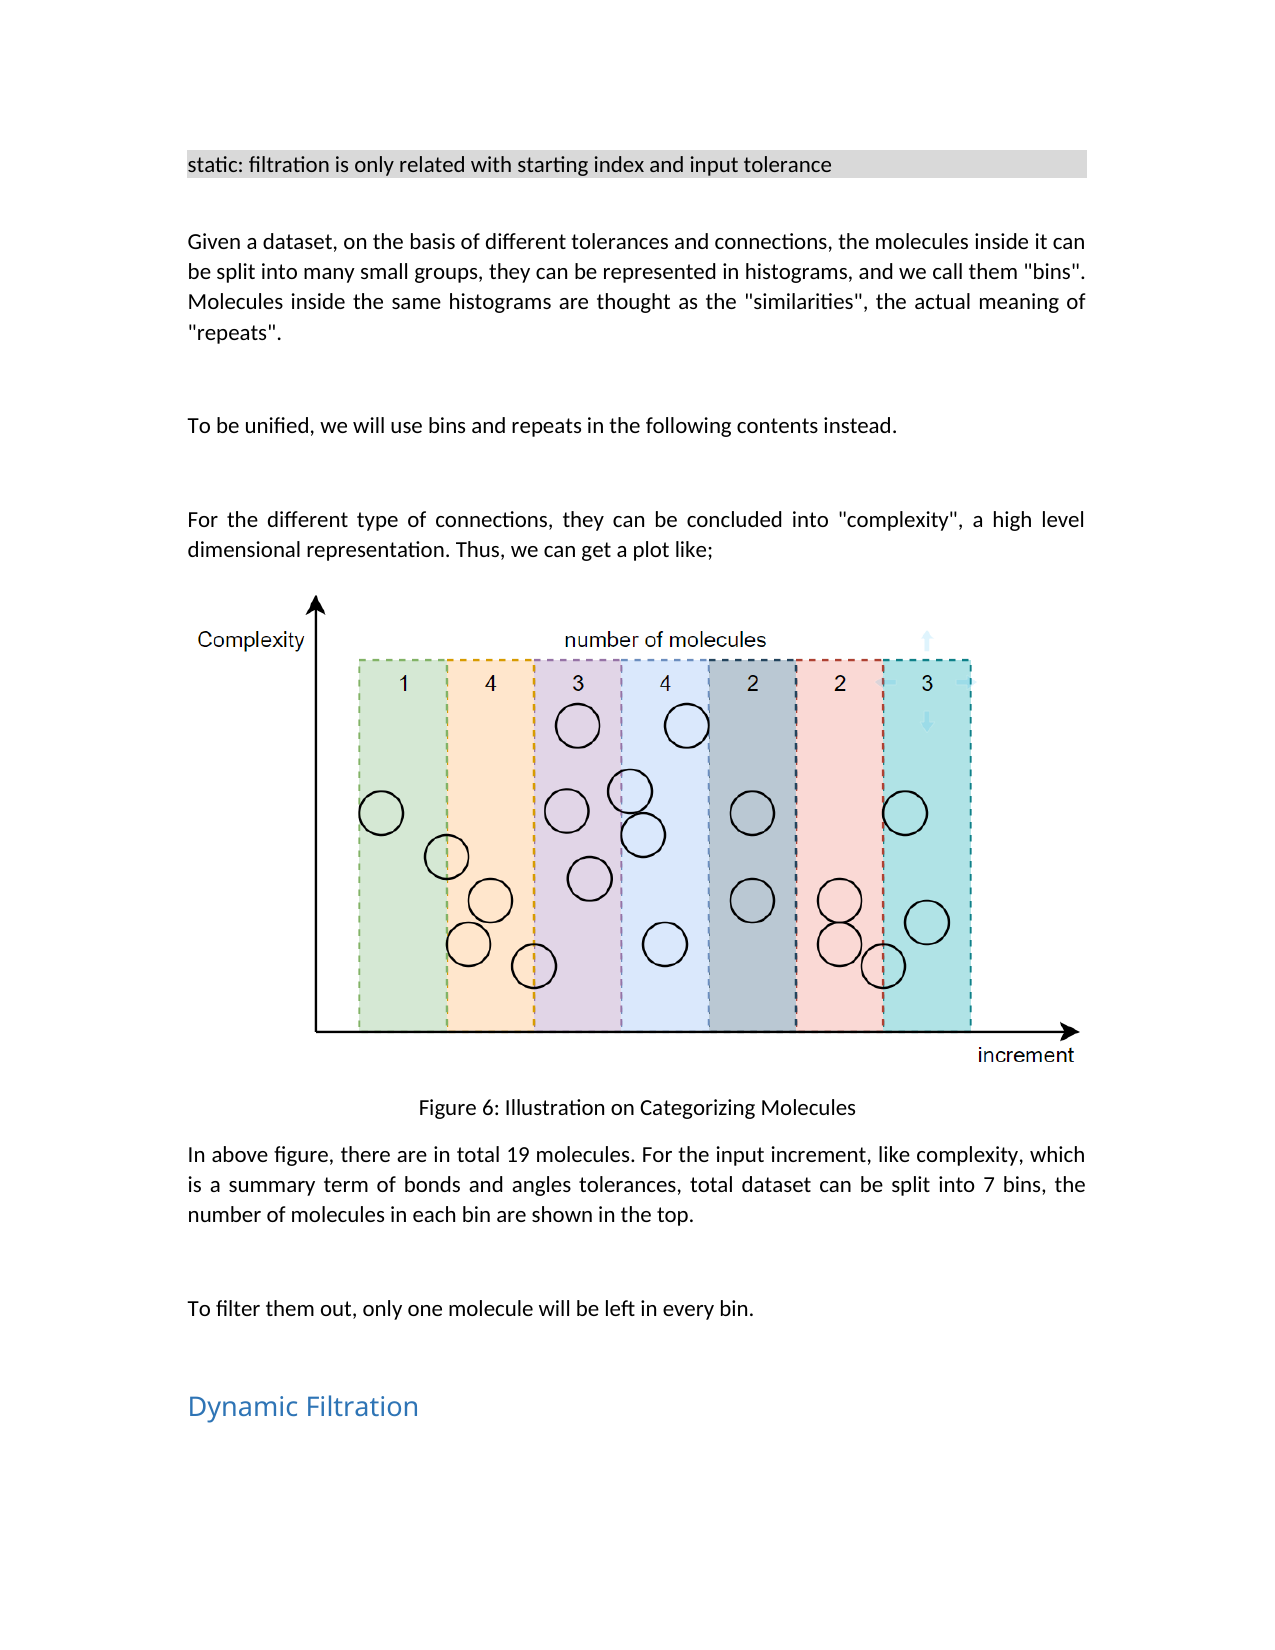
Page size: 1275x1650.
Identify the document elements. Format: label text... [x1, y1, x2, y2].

text In above figure, there are in total 19 molecules. For the input increment, like complexity, which is a summary term of bonds and angles tolerances, total dataset can be split into 7 bins, the number of molecules in each bin are shown in the top. [187, 1140, 1087, 1228]
text To filter them out, only one molecule will be left in every bin. [187, 1294, 1087, 1322]
text static: filtration is only related with starting index and input tolerance [187, 150, 1087, 178]
text Given a dataset, on the basis of different tolerances and connections, the molecules inside it can be split into many small groups, they can be represented in histograms, and we call them "bins". Molecules inside the same histograms are thought as the "similarities", the actual meaning of "repeats". [187, 227, 1087, 346]
text To be unified, we will use bins and repeats in the following contents instead. [187, 411, 1087, 439]
picture [187, 582, 1088, 1075]
subtitle Dynamic Filtration [187, 1388, 1087, 1425]
text For the different type of connections, they can be concluded into "complexity", a high level dimensional representation. Thus, we can get a plot like; [187, 505, 1087, 563]
